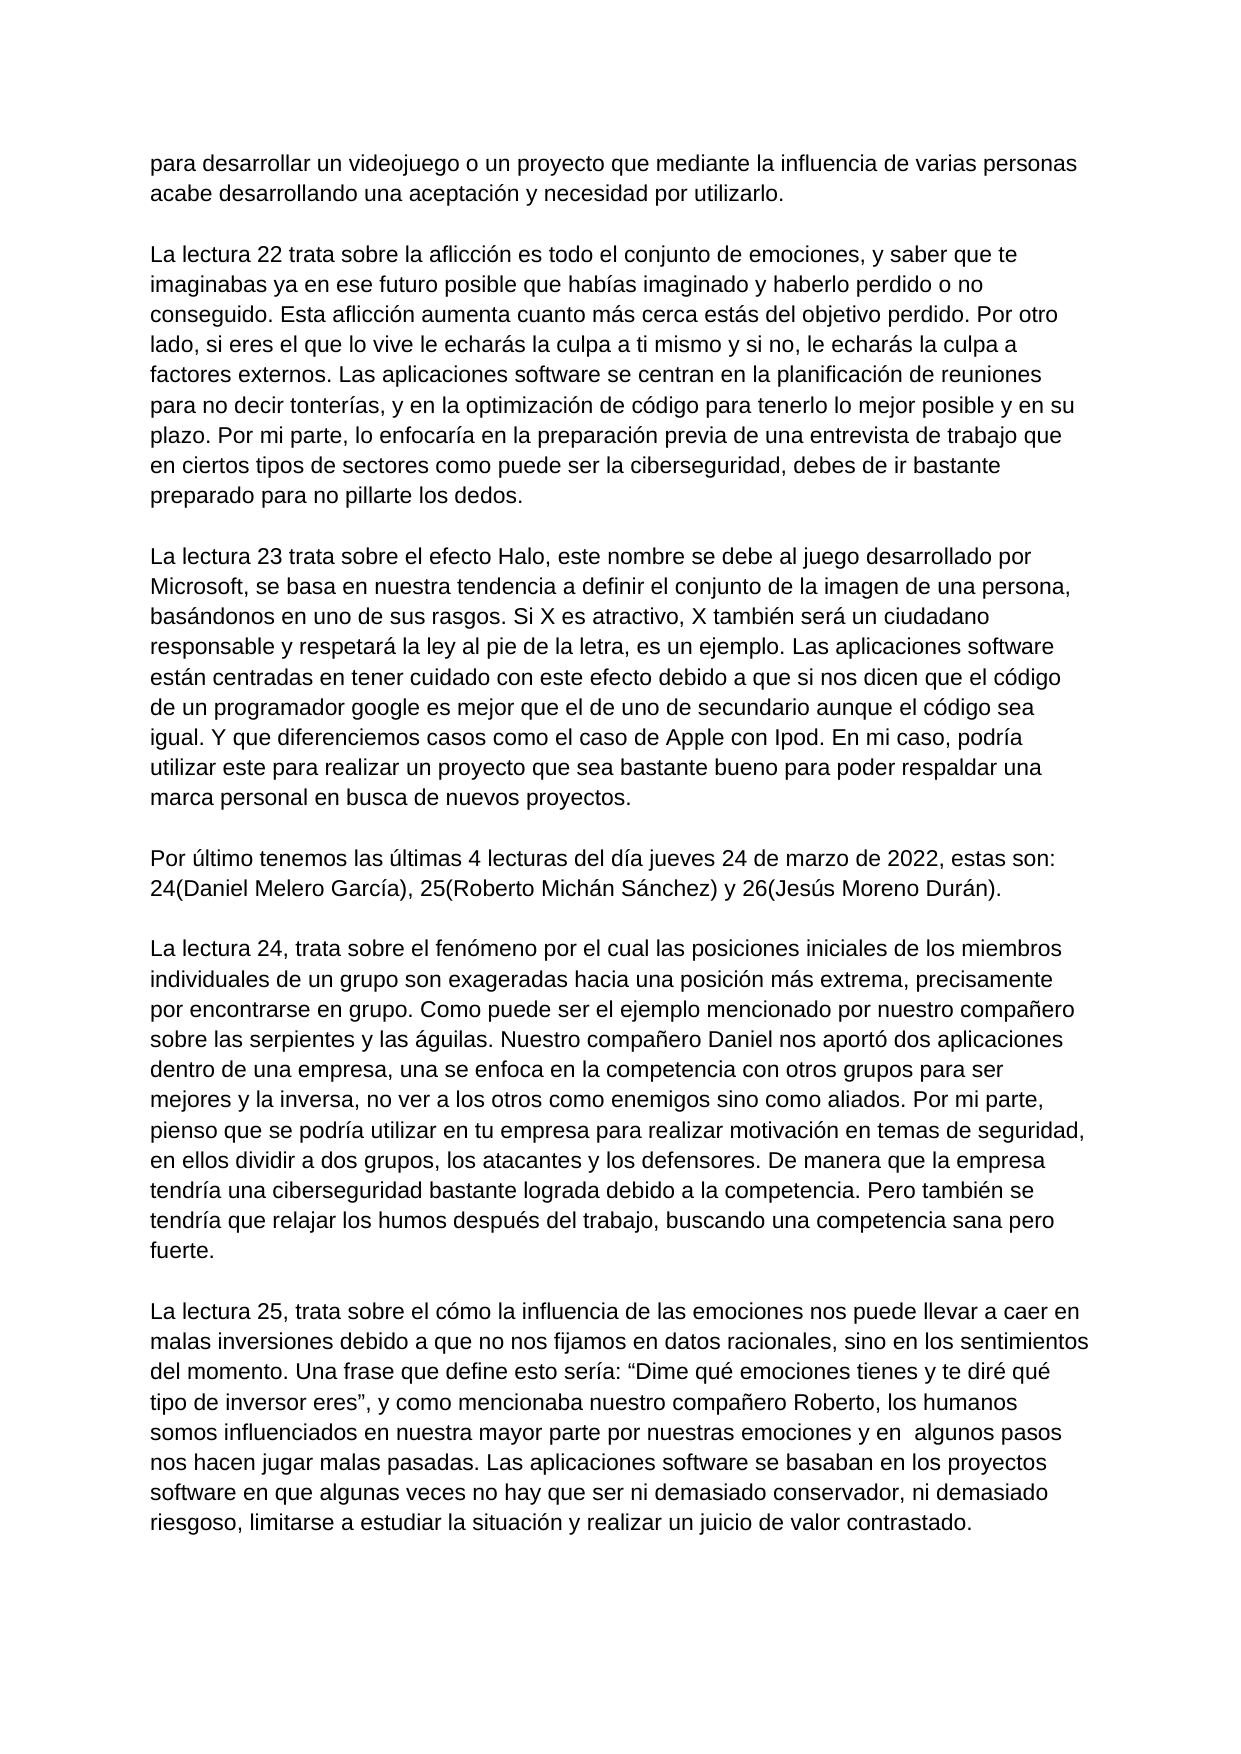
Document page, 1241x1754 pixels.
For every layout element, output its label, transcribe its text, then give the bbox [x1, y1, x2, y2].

text La lectura 25, trata sobre el cómo la influencia de las emociones nos puede llevar a caer en malas inversiones debido a que no nos fijamos en datos racionales, sino en los sentimientos del momento. Una frase que define esto sería: “Dime qué emociones tienes y te diré qué tipo de inversor eres”, y como mencionaba nuestro compañero Roberto, los humanos somos influenciados en nuestra mayor parte por nuestras emociones y en algunos pasos nos hacen jugar malas pasadas. Las aplicaciones software se basaban en los proyectos software en que algunas veces no hay que ser ni demasiado conservador, ni demasiado riesgoso, limitarse a estudiar la situación y realizar un juicio de valor contrastado. [150, 1298, 1090, 1536]
text La lectura 23 trata sobre el efecto Halo, este nombre se debe al juego desarrollado por Microsoft, se basa en nuestra tendencia a definir el conjunto de la imagen de una persona, basándonos en uno de sus rasgos. Si X es atractivo, X también será un ciudadano responsable y respetará la ley al pie de la letra, es un ejemplo. Las aplicaciones software están centradas en tener cuidado con este efecto debido a que si nos dicen que el código de un programador google es mejor que el de uno de secundario aunque el código sea igual. Y que diferenciemos casos como el caso de Apple con Ipod. En mi caso, podría utilizar este para realizar un proyecto que sea bastante bueno para poder respaldar una marca personal en busca de nuevos proyectos. [150, 543, 1090, 811]
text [150, 150, 1090, 207]
text La lectura 24, trata sobre el fenómeno por el cual las posiciones iniciales de los miembros individuales de un grupo son exageradas hacia una posición más extrema, precisamente por encontrarse en grupo. Como puede ser el ejemplo mencionado por nuestro compañero sobre las serpientes y las águilas. Nuestro compañero Daniel nos aportó dos aplicaciones dentro de una empresa, una se enfoca en la competencia con otros grupos para ser mejores y la inversa, no ver a los otros como enemigos sino como aliados. Por mi parte, pienso que se podría utilizar en tu empresa para realizar motivación en temas de seguridad, en ellos dividir a dos grupos, los atacantes y los defensores. De manera que la empresa tendría una ciberseguridad bastante lograda debido a la competencia. Pero también se tendría que relajar los humos después del trabajo, buscando una competencia sana pero fuerte. [150, 935, 1090, 1264]
text Por último tenemos las últimas 4 lecturas del día jueves 24 de marzo de 2022, estas son: [150, 845, 1090, 871]
text 24(Daniel Melero García), 25(Roberto Michán Sánchez) y 26(Jesús Moreno Durán). [150, 875, 1090, 901]
text La lectura 22 trata sobre la aflicción es todo el conjunto de emociones, y saber que te imaginabas ya en ese futuro posible que habías imaginado y haberlo perdido o no conseguido. Esta aflicción aumenta cuanto más cerca estás del objetivo perdido. Por otro lado, si eres el que lo vive le echarás la culpa a ti mismo y si no, le echarás la culpa a factores externos. Las aplicaciones software se centran en la planificación de reuniones para no decir tonterías, y en la optimización de código para tenerlo lo mejor posible y en su plazo. Por mi parte, lo enfocaría en la preparación previa de una entrevista de trabajo que en ciertos tipos de sectores como puede ser la ciberseguridad, debes de ir bastante preparado para no pillarte los dedos. [150, 241, 1090, 509]
